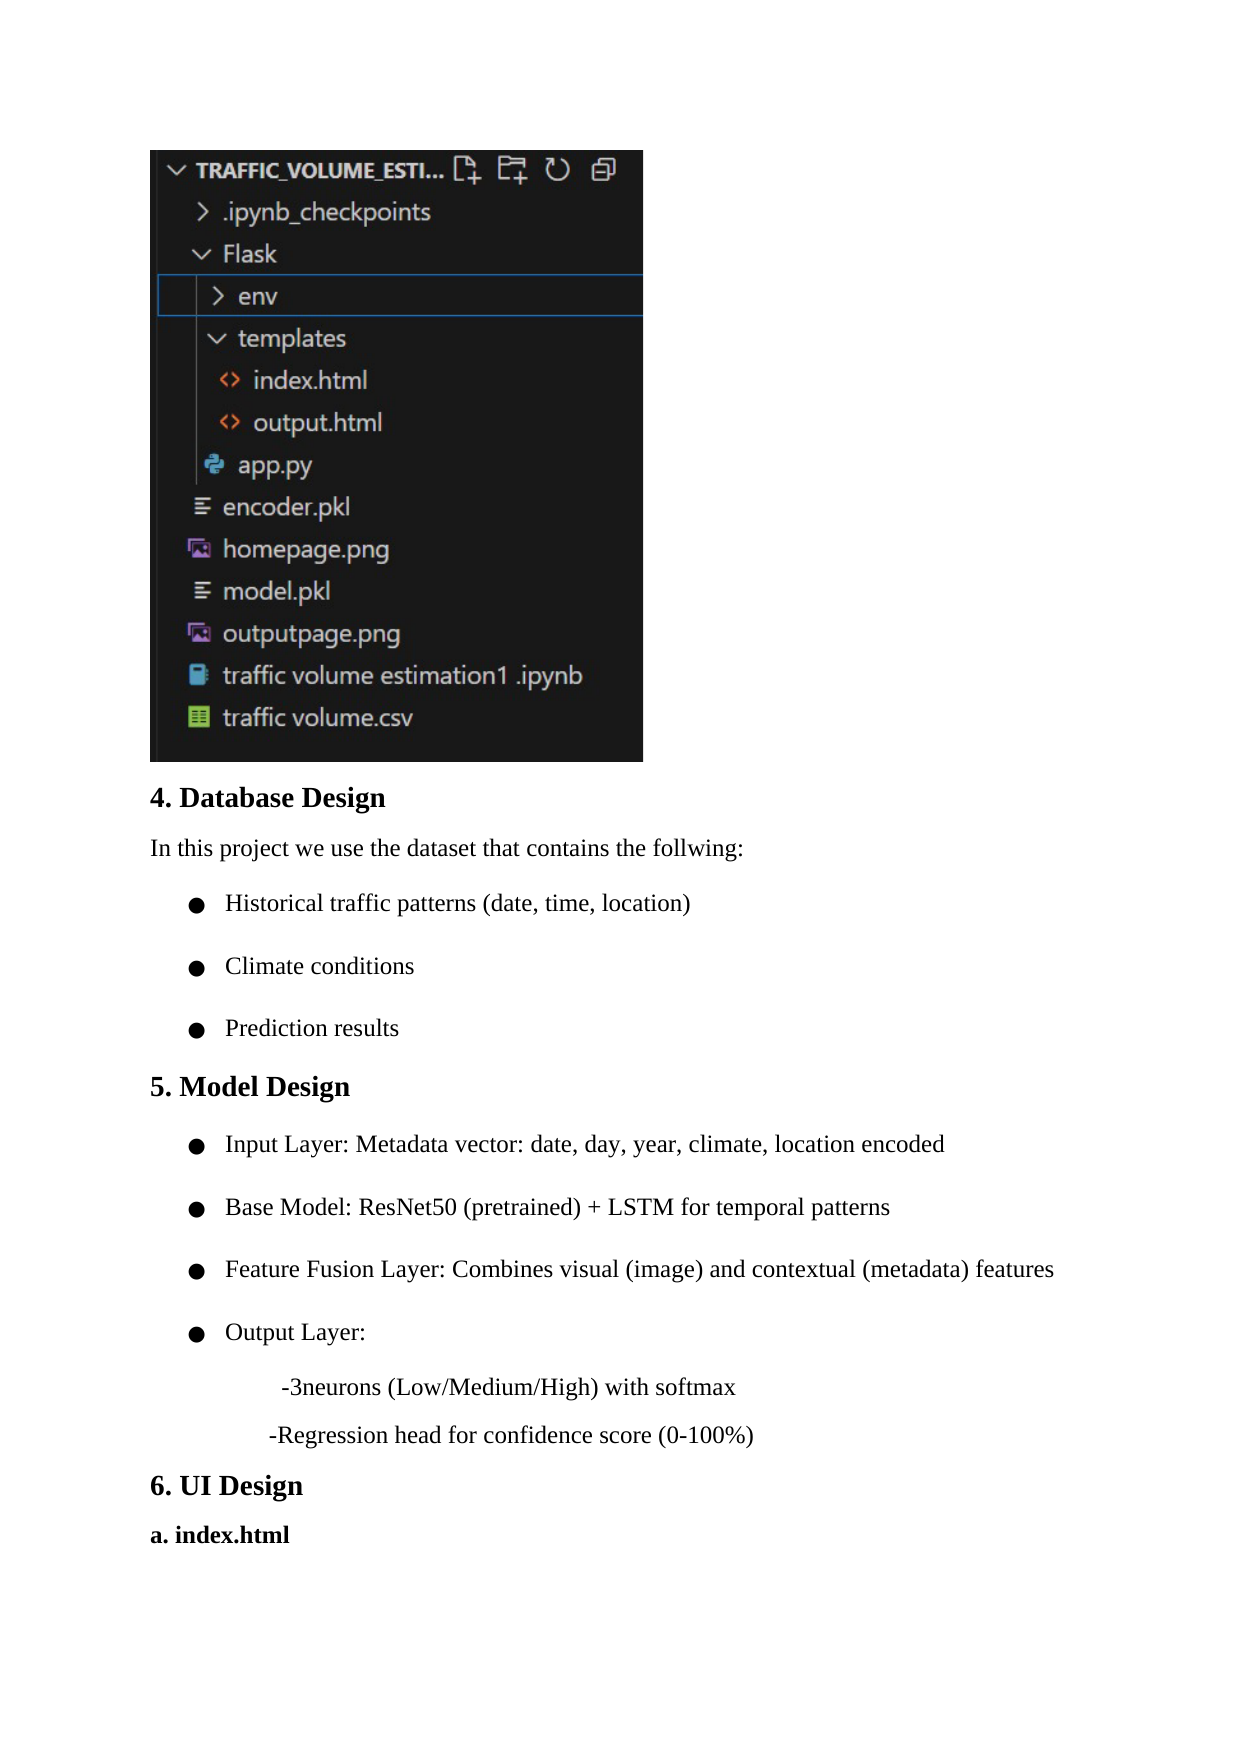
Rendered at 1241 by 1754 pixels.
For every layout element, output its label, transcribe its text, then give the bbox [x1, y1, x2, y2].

text 4. Database Design [150, 780, 1090, 813]
list Output Layer: [187, 1309, 1090, 1352]
list Climate conditions [187, 943, 1090, 986]
text In this project we use the dataset that contains the follwing: [150, 833, 1090, 862]
text a. index.html [150, 1521, 1090, 1549]
list Input Layer: Metadata vector: date, day, year, climate, location encoded [187, 1121, 1090, 1164]
text 6. UI Design [150, 1468, 1090, 1501]
list Historical traffic patterns (date, time, location) [187, 881, 1090, 923]
text 5. Model Design [150, 1069, 1090, 1102]
text -Regression head for confidence score (0-100%) [225, 1420, 1090, 1449]
text -3neurons (Low/Medium/High) with softmax [150, 1372, 1090, 1401]
list Prediction results [187, 1006, 1090, 1049]
list Feature Fusion Layer: Combines visual (image) and contextual (metadata) features [187, 1247, 1090, 1289]
list Base Model: ResNet50 (pretrained) + LSTM for temporal patterns [187, 1184, 1090, 1227]
picture [150, 150, 644, 762]
